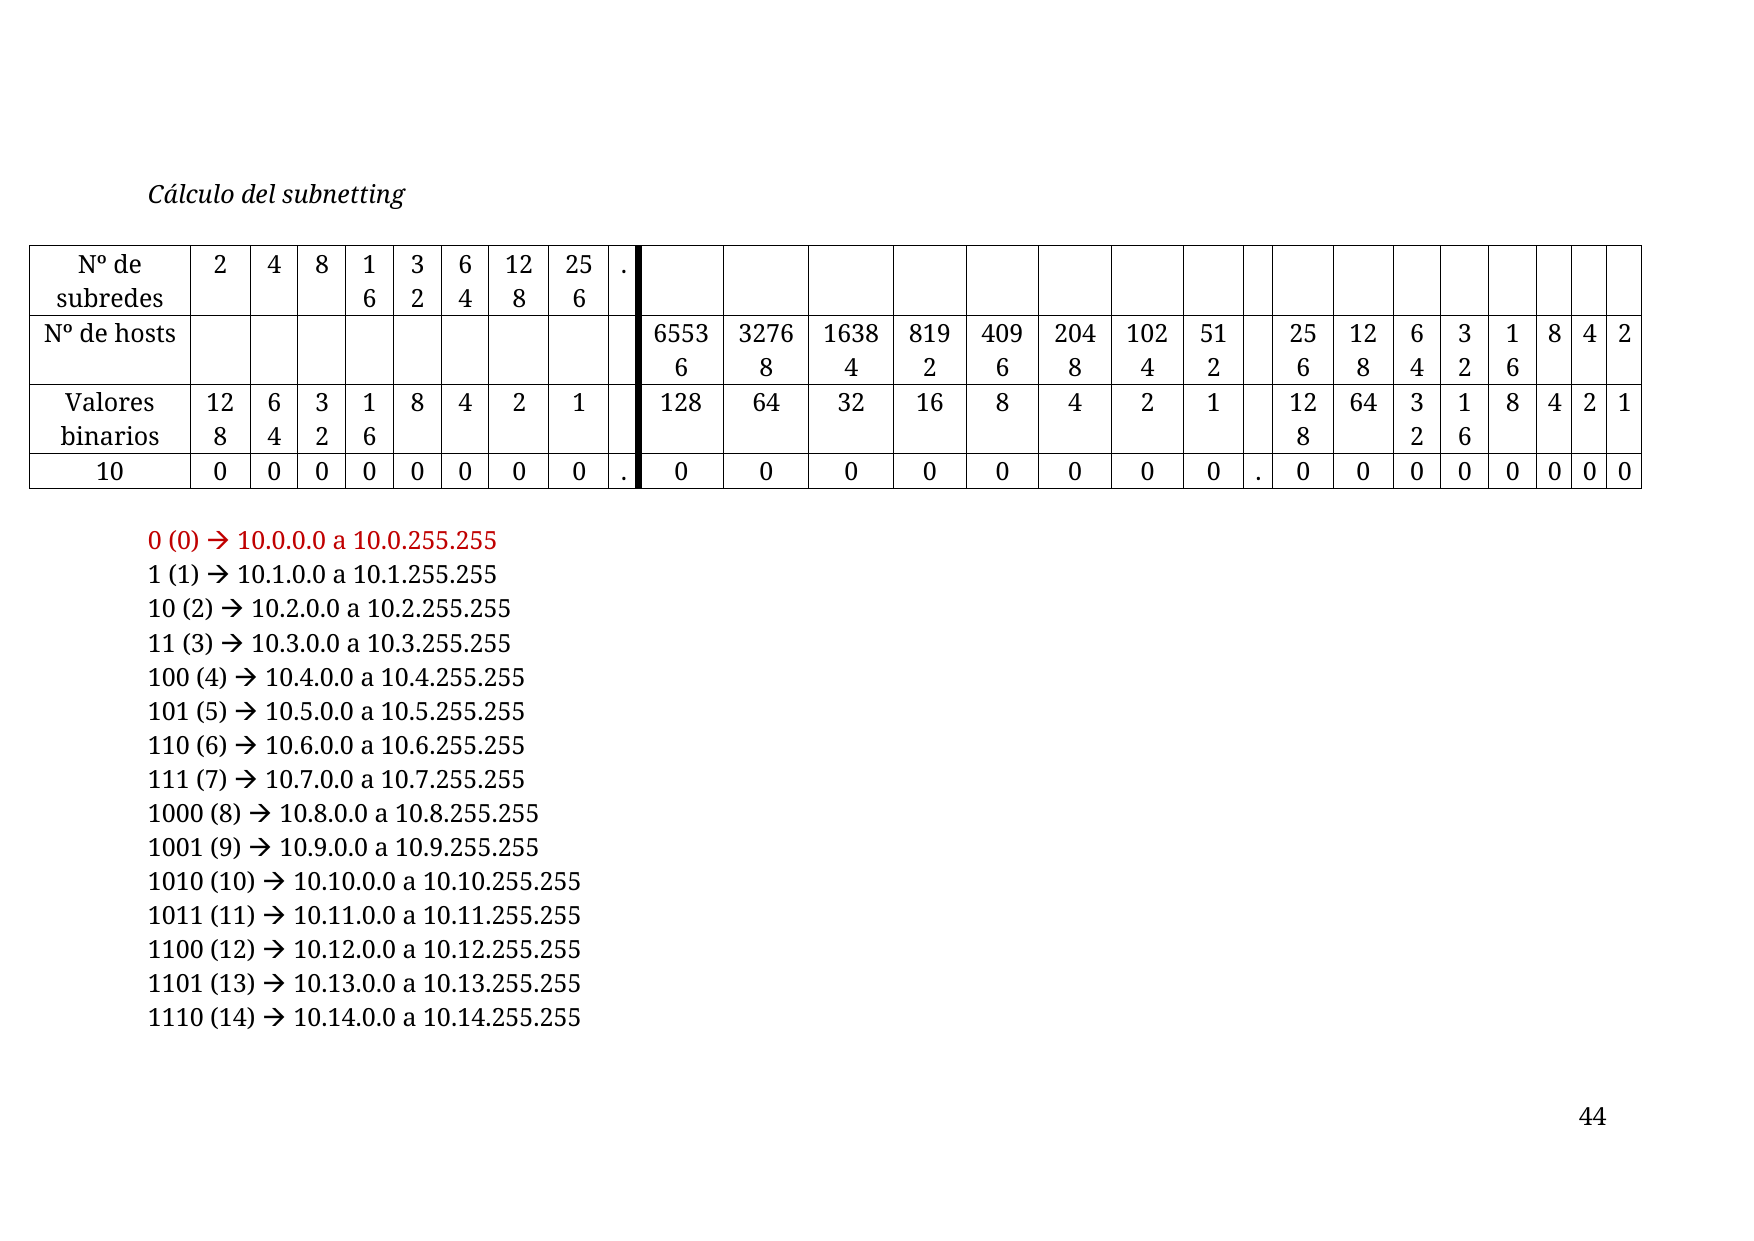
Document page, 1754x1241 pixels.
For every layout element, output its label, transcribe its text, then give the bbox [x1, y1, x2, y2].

table_cell 64 [251, 385, 297, 453]
table_cell [609, 385, 635, 453]
text 11 (3) 10.3.0.0 a 10.3.255.255 [148, 625, 1606, 659]
table_header [1607, 246, 1641, 314]
table_cell 512 [1184, 316, 1243, 384]
table_cell [394, 316, 441, 384]
table_header 8 [298, 246, 345, 314]
text 100 (4) 10.4.0.0 a 10.4.255.255 [148, 659, 1606, 693]
table_header . [609, 246, 635, 314]
table_header [1537, 246, 1571, 314]
table_cell 2 [1572, 385, 1606, 453]
table_header [642, 246, 723, 314]
table_header [1039, 246, 1111, 314]
table_cell [346, 316, 393, 384]
table_header [1184, 246, 1243, 314]
table_header [1441, 246, 1488, 314]
table_cell [442, 316, 488, 384]
text 1 (1) 10.1.0.0 a 10.1.255.255 [148, 557, 1606, 591]
text 0 (0) 10.0.0.0 a 10.0.255.255 [148, 523, 1606, 557]
table_cell . [1244, 454, 1272, 488]
text 1101 (13) 10.13.0.0 a 10.13.255.255 [148, 966, 1606, 1000]
table_cell 0 [967, 454, 1038, 488]
table_cell [298, 316, 345, 384]
table_header 2 [191, 246, 250, 314]
table_cell 32 [809, 385, 893, 453]
table_cell 0 [191, 454, 250, 488]
table_cell 2048 [1039, 316, 1111, 384]
table_cell 128 [1273, 385, 1333, 453]
table_cell 16384 [809, 316, 893, 384]
text 1001 (9) 10.9.0.0 a 10.9.255.255 [148, 829, 1606, 864]
table_header [894, 246, 966, 314]
table_cell 8 [394, 385, 441, 453]
table_cell 8 [967, 385, 1038, 453]
table_cell 1 [1607, 385, 1641, 453]
table_cell 128 [1334, 316, 1393, 384]
table_header 256 [549, 246, 608, 314]
table_cell 2 [489, 385, 548, 453]
table_cell 2 [1112, 385, 1183, 453]
table_cell 0 [298, 454, 345, 488]
table_cell 64 [724, 385, 808, 453]
table_cell 1 [549, 385, 608, 453]
table_cell 0 [1572, 454, 1606, 488]
table_cell 4 [442, 385, 488, 453]
table_cell 0 [724, 454, 808, 488]
table_header [1273, 246, 1333, 314]
text 1000 (8) 10.8.0.0 a 10.8.255.255 [148, 796, 1606, 829]
text 110 (6) 10.6.0.0 a 10.6.255.255 [148, 727, 1606, 761]
table_header 4 [251, 246, 297, 314]
text Cálculo del subnetting [148, 177, 1606, 211]
table_cell [251, 316, 297, 384]
table_cell 0 [809, 454, 893, 488]
table_cell 0 [251, 454, 297, 488]
table_cell 8 [1537, 316, 1571, 384]
table_cell 8 [1489, 385, 1536, 453]
table_cell [1244, 316, 1272, 384]
table_cell 16 [346, 385, 393, 453]
text 111 (7) 10.7.0.0 a 10.7.255.255 [148, 761, 1606, 796]
table_cell 256 [1273, 316, 1333, 384]
table_cell 4 [1537, 385, 1571, 453]
table_cell [191, 316, 250, 384]
table_cell [489, 316, 548, 384]
table_cell 4 [1572, 316, 1606, 384]
table_cell 4096 [967, 316, 1038, 384]
table_header [967, 246, 1038, 314]
table_cell 0 [1489, 454, 1536, 488]
text 1110 (14) 10.14.0.0 a 10.14.255.255 [148, 1000, 1606, 1034]
table_cell 0 [894, 454, 966, 488]
table_cell 16 [894, 385, 966, 453]
text 101 (5) 10.5.0.0 a 10.5.255.255 [148, 693, 1606, 727]
table_cell 32 [1441, 316, 1488, 384]
table_cell Valores binarios [30, 385, 190, 453]
table_cell 8192 [894, 316, 966, 384]
table_cell 64 [1334, 385, 1393, 453]
text 1011 (11) 10.11.0.0 a 10.11.255.255 [148, 898, 1606, 932]
table_cell 0 [1184, 454, 1243, 488]
text 1100 (12) 10.12.0.0 a 10.12.255.255 [148, 932, 1606, 966]
table_cell 0 [489, 454, 548, 488]
text 10 (2) 10.2.0.0 a 10.2.255.255 [148, 591, 1606, 625]
table_cell [1244, 385, 1272, 453]
table_cell 65536 [642, 316, 723, 384]
table_cell 0 [1334, 454, 1393, 488]
table_cell 1024 [1112, 316, 1183, 384]
text 1010 (10) 10.10.0.0 a 10.10.255.255 [148, 864, 1606, 898]
table_header 64 [442, 246, 488, 314]
table_cell . [609, 454, 635, 488]
table_cell 0 [1441, 454, 1488, 488]
table_cell 10 [30, 454, 190, 488]
table_header [809, 246, 893, 314]
table_header 128 [489, 246, 548, 314]
table_cell 2 [1607, 316, 1641, 384]
table_header 16 [346, 246, 393, 314]
table_cell 0 [1394, 454, 1440, 488]
table_cell 0 [1537, 454, 1571, 488]
table_cell [549, 316, 608, 384]
table_header [1394, 246, 1440, 314]
table_header [1572, 246, 1606, 314]
table_cell 0 [642, 454, 723, 488]
table_header 32 [394, 246, 441, 314]
table_cell 0 [1039, 454, 1111, 488]
table_header [724, 246, 808, 314]
table_cell 0 [1112, 454, 1183, 488]
table_cell 16 [1441, 385, 1488, 453]
table_cell 32768 [724, 316, 808, 384]
table_cell 1 [1184, 385, 1243, 453]
table_cell 0 [1607, 454, 1641, 488]
table_cell 32 [298, 385, 345, 453]
table_header [1334, 246, 1393, 314]
table_cell 128 [191, 385, 250, 453]
table_cell 32 [1394, 385, 1440, 453]
table_cell 0 [346, 454, 393, 488]
table_cell Nº de hosts [30, 316, 190, 384]
table_header [1244, 246, 1272, 314]
table_cell 0 [394, 454, 441, 488]
table_header Nº de subredes [30, 246, 190, 314]
table_cell 128 [642, 385, 723, 453]
table_header [1112, 246, 1183, 314]
table_cell 0 [549, 454, 608, 488]
table_cell 0 [442, 454, 488, 488]
table_header [1489, 246, 1536, 314]
table_cell 0 [1273, 454, 1333, 488]
table_cell 64 [1394, 316, 1440, 384]
table_cell 16 [1489, 316, 1536, 384]
table_cell [609, 316, 635, 384]
table_cell 4 [1039, 385, 1111, 453]
